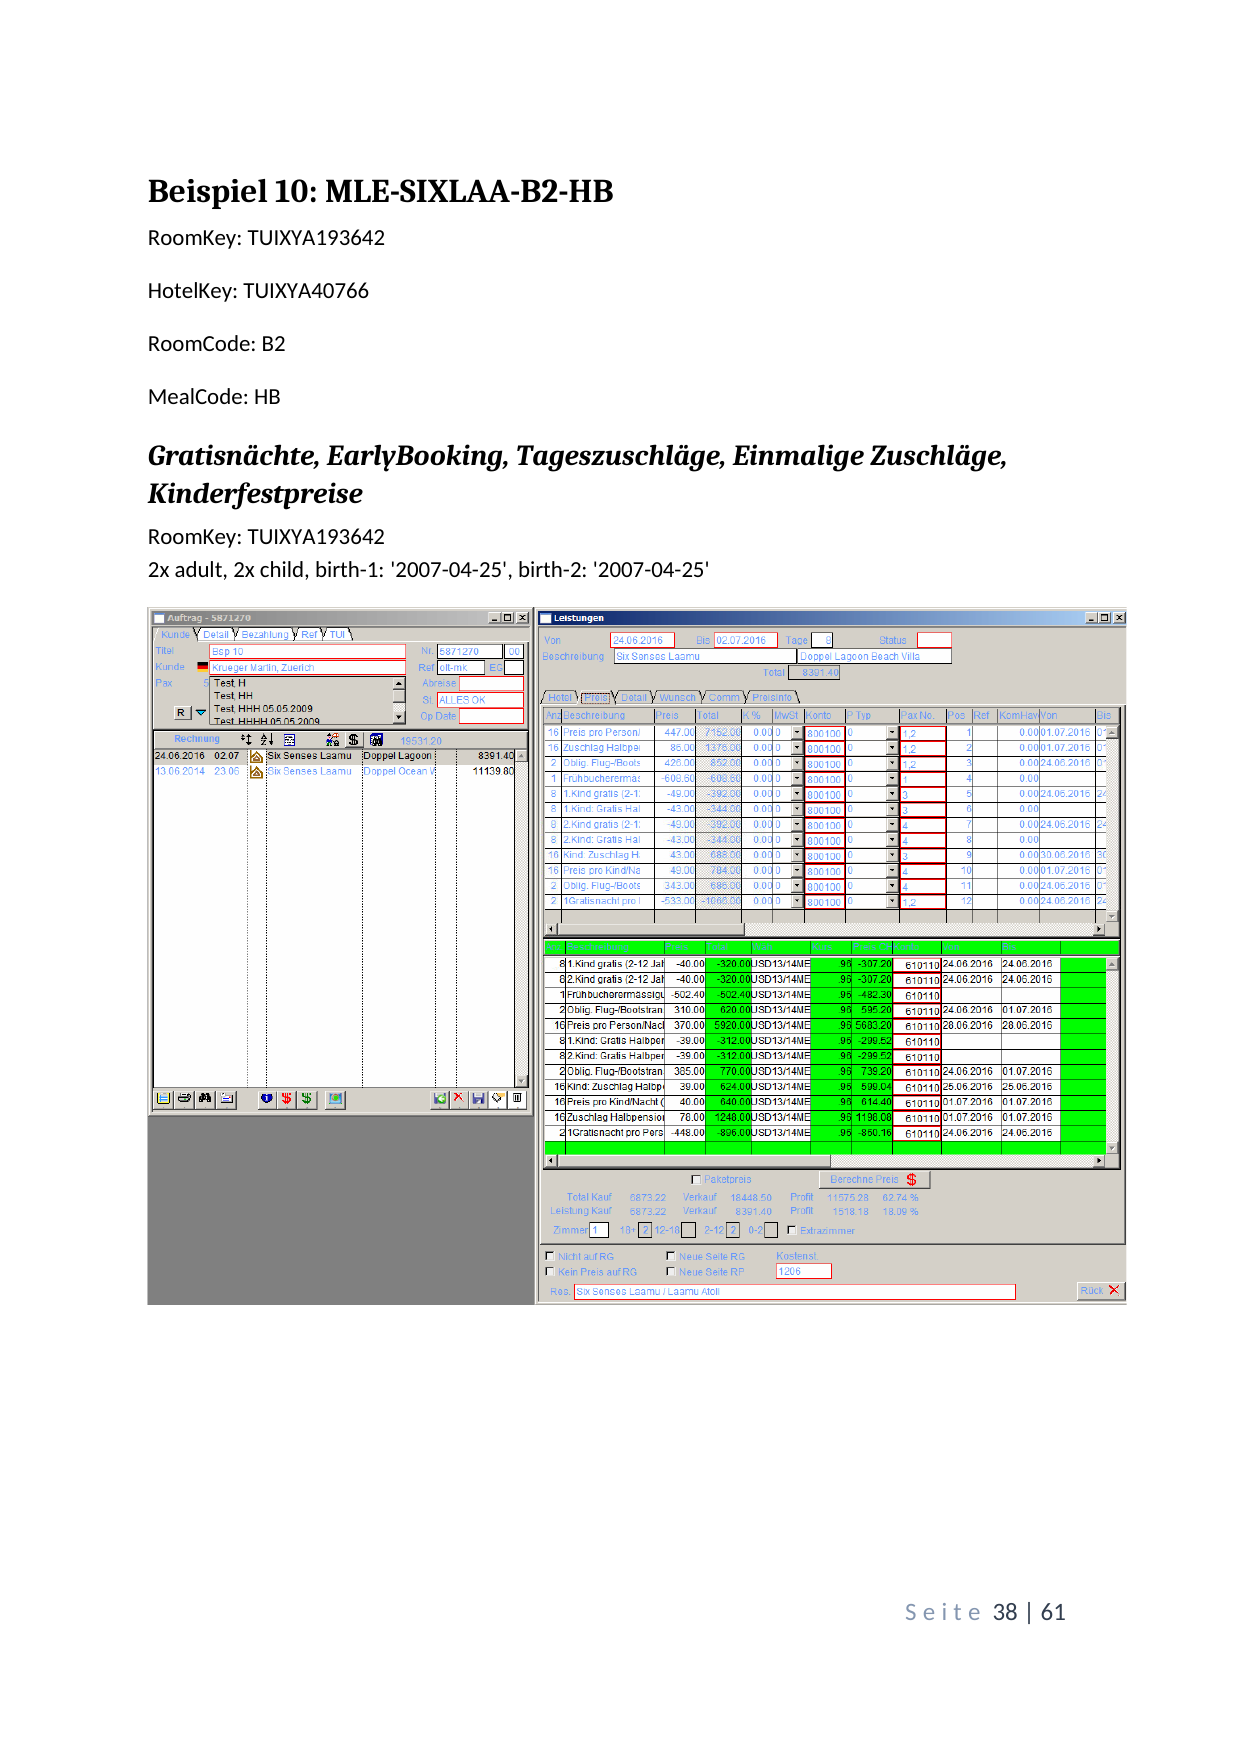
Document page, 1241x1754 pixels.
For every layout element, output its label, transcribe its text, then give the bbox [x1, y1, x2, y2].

text HotelKey: TUIXYA40766 [148, 276, 1093, 304]
subtitle Gratisnächte, EarlyBooking, Tageszuschläge, Einmalige Zuschläge, Kinderfestpreise [148, 439, 1093, 511]
text RoomKey: TUIXYA193642 [148, 223, 1093, 251]
text RoomKey: TUIXYA193642 2x adult, 2x child, birth-1: '2007-04-25', birth-2: '2007-04-25' [148, 522, 1093, 583]
subtitle Beispiel 10: MLE-SIXLAA-B2-HB [148, 173, 1093, 211]
text RoomCode: B2 [148, 329, 1093, 357]
text MealCode: HB [148, 382, 1093, 410]
picture [147, 607, 1127, 1305]
